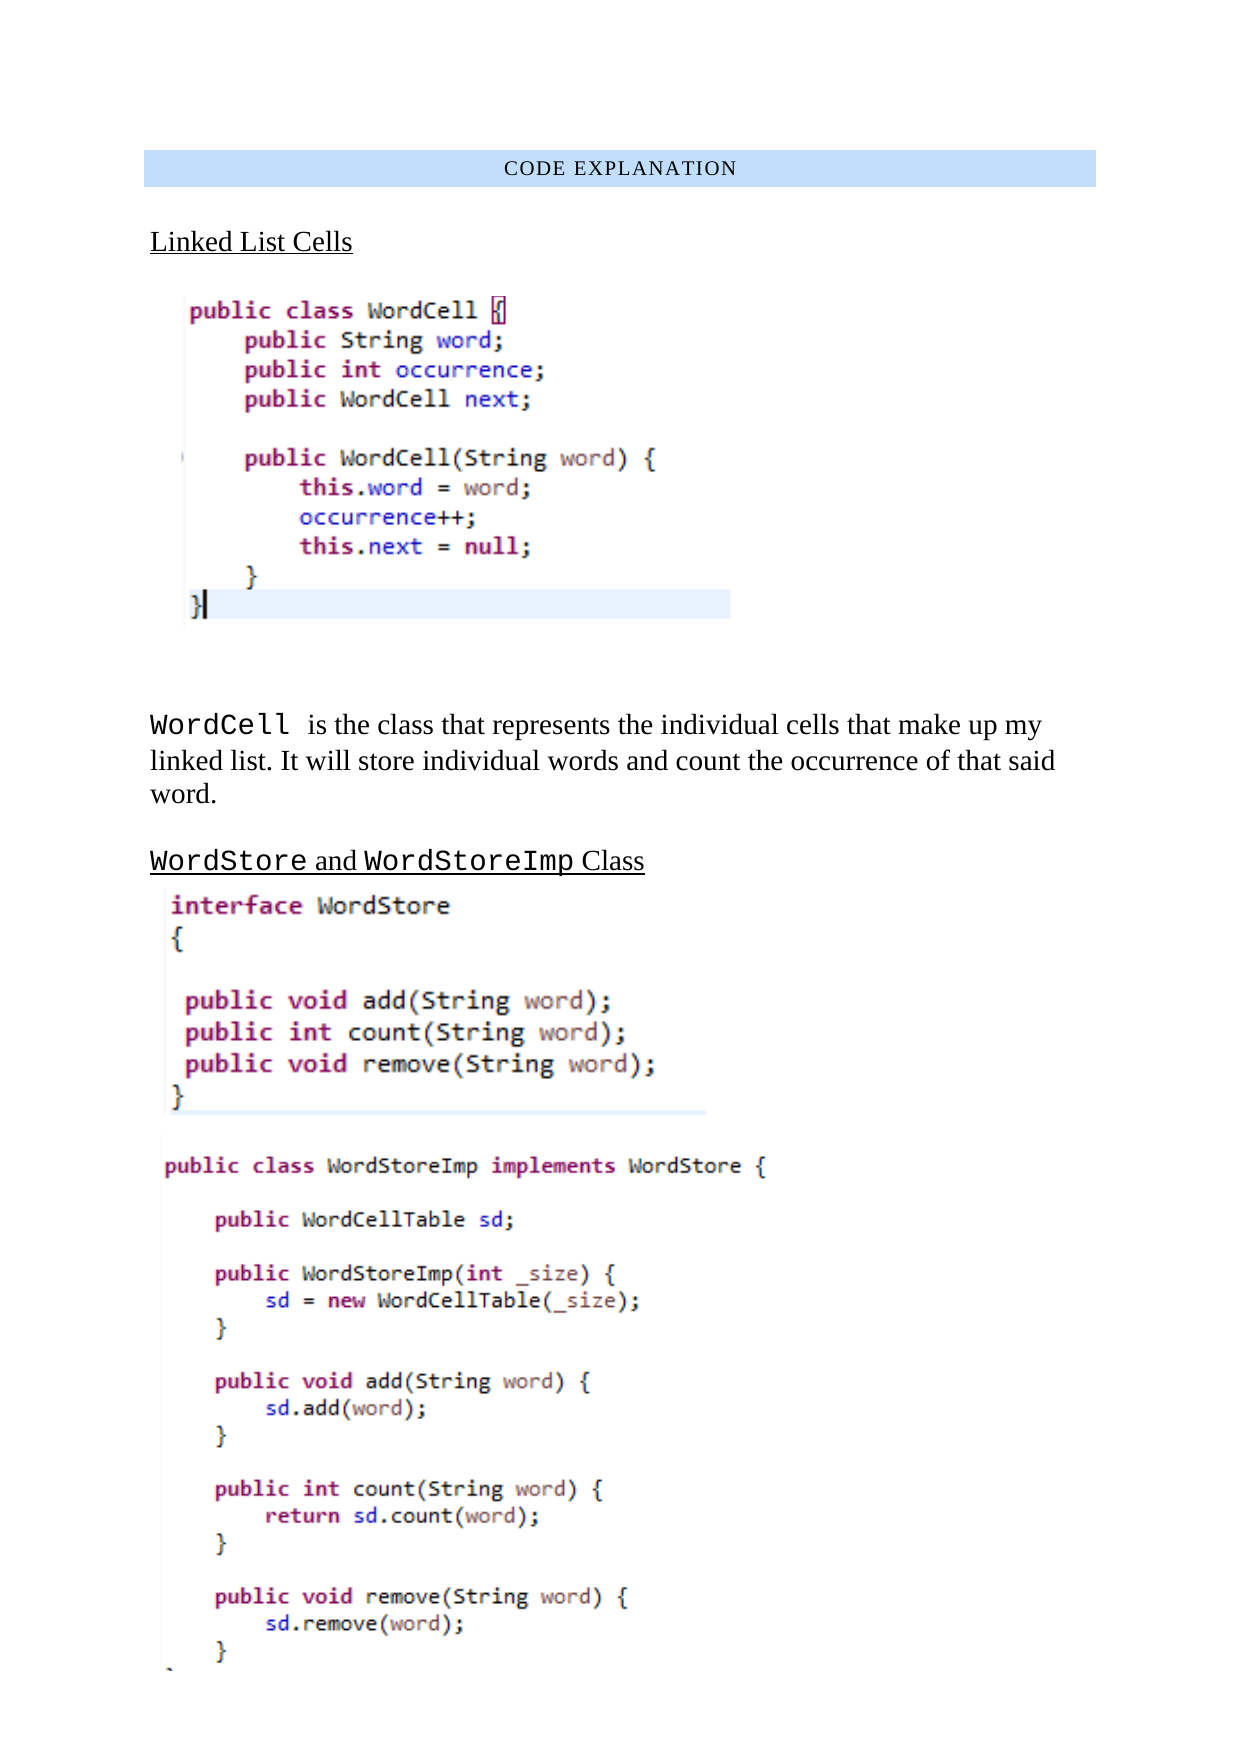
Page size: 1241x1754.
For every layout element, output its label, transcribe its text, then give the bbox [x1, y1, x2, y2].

text WordStore and WordStoreImp Class [150, 843, 1090, 879]
text WordCell is the class that represents the individual cells that make up my linked list. It will store individual words and count the occurrence of that said word. [150, 707, 1090, 810]
subtitle Code explanation [150, 156, 1090, 180]
text Linked List Cells [150, 224, 1090, 257]
picture [160, 1133, 779, 1671]
picture [181, 296, 731, 627]
picture [150, 885, 706, 1115]
